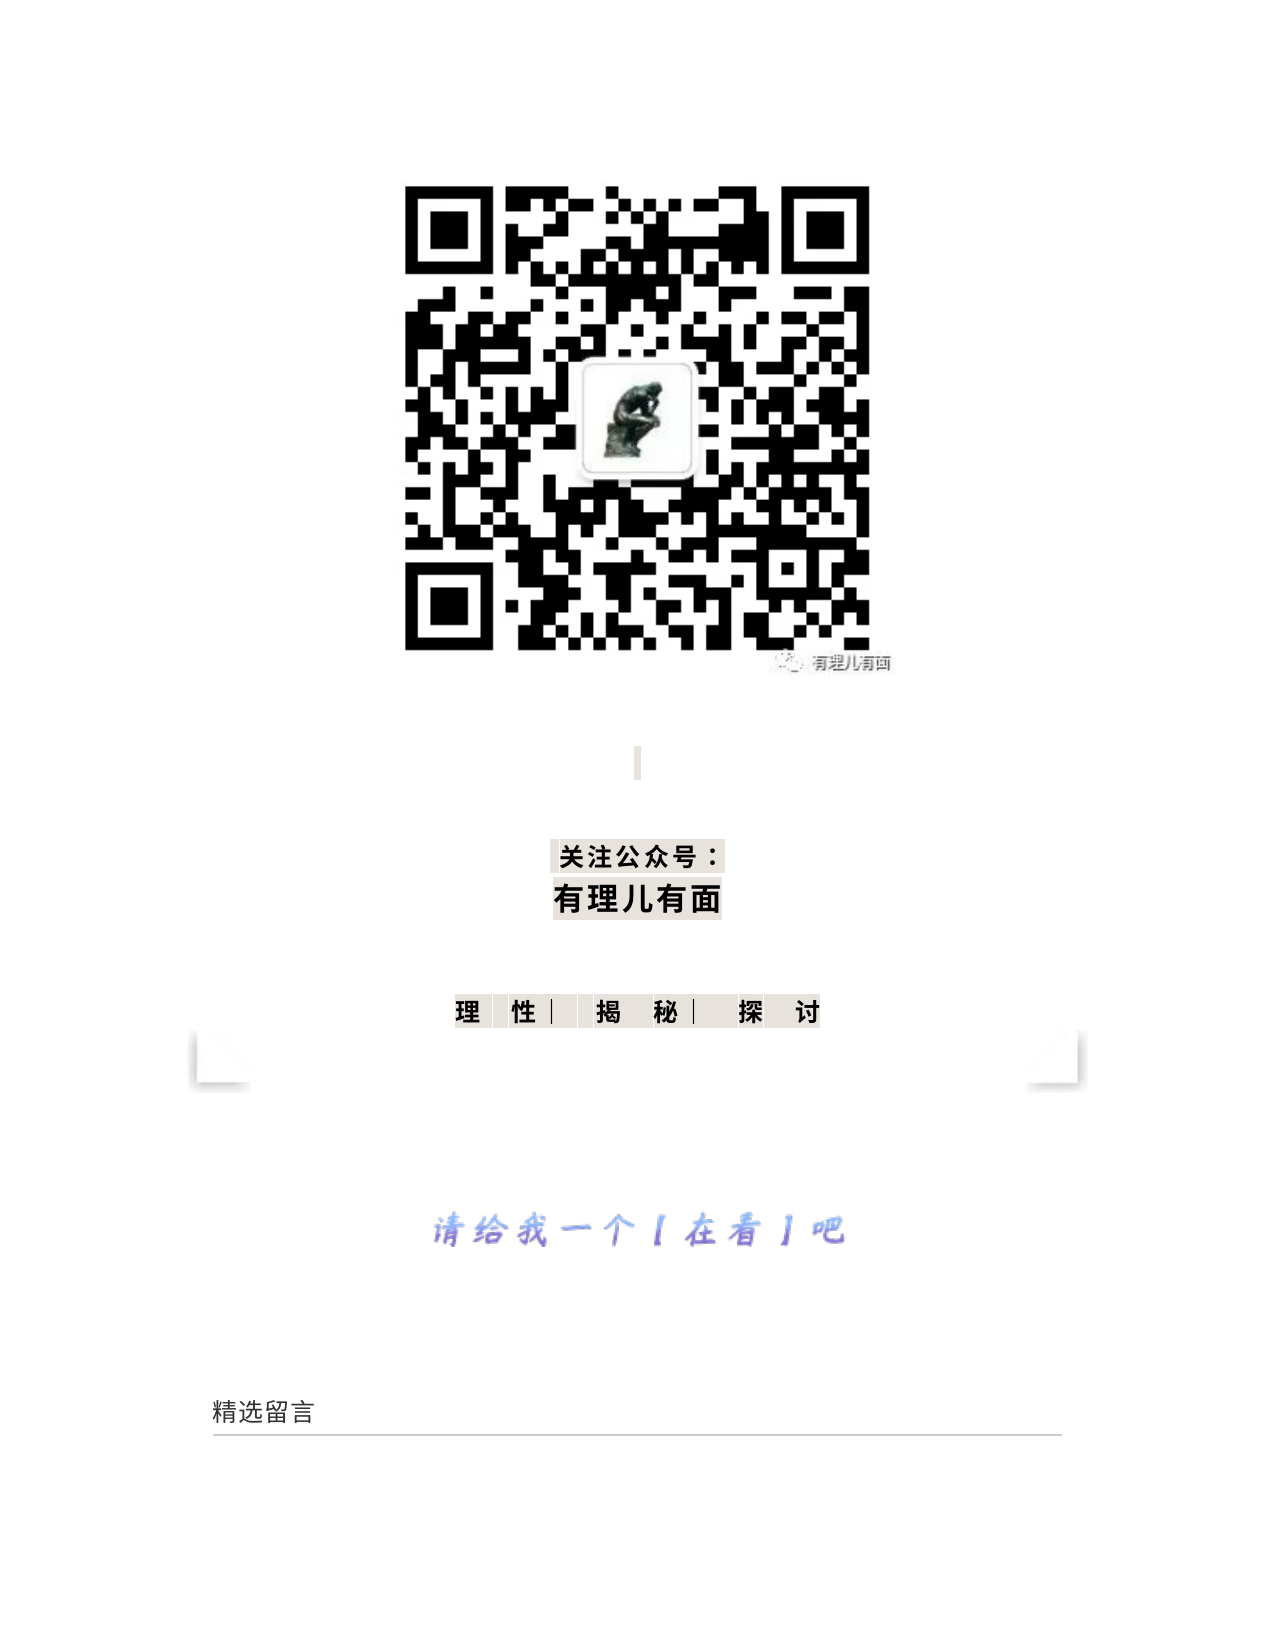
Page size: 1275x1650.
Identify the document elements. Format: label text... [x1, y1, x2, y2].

subtitle 精选留言 [212, 1388, 1062, 1436]
text 关注公众号： [270, 827, 1005, 873]
text 理 性｜ 揭 秘｜ 探 讨 [258, 982, 1017, 1028]
picture [187, 1030, 251, 1093]
text 有理儿有面 [270, 873, 1005, 920]
picture [1025, 1030, 1088, 1093]
picture [368, 150, 907, 688]
picture [428, 1211, 847, 1247]
